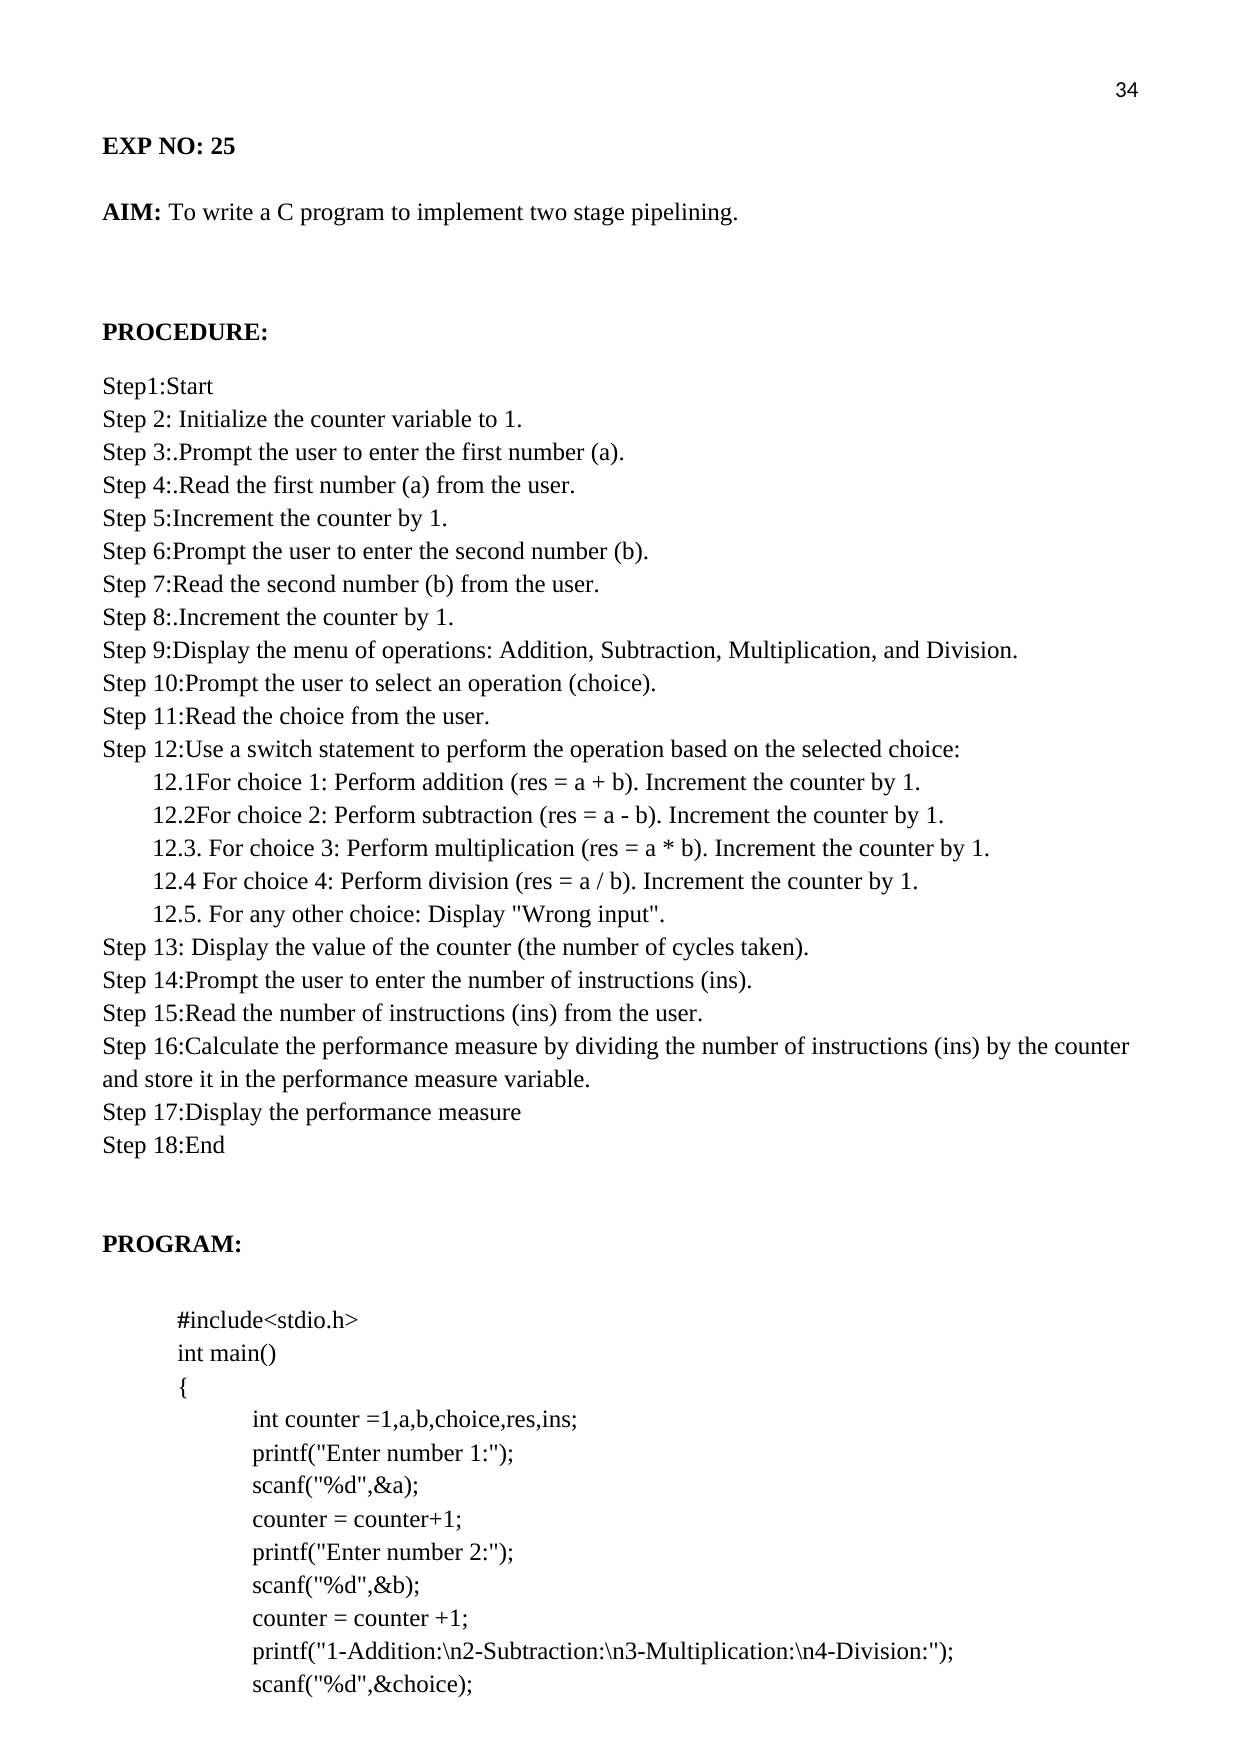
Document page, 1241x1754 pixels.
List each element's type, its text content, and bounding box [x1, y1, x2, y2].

text 12.3. For choice 3: Perform multiplication (res = a * b). Increment the counter by 1. [102, 833, 1138, 862]
text scanf("%d",&b); [177, 1570, 1138, 1598]
text Step 14:Prompt the user to enter the number of instructions (ins). [102, 965, 1138, 994]
text Step 4:.Read the first number (a) from the user. [102, 470, 1138, 499]
text int counter =1,a,b,choice,res,ins; [177, 1404, 1138, 1433]
text Step1:Start [102, 371, 1138, 399]
text Step 6:Prompt the user to enter the second number (b). [102, 536, 1138, 565]
text PROGRAM: [102, 1229, 1138, 1258]
text Step 18:End [102, 1130, 1138, 1159]
text scanf("%d",&a); [177, 1471, 1138, 1499]
text printf("1-Addition:\n2-Subtraction:\n3-Multiplication:\n4-Division:"); [177, 1636, 1138, 1664]
text Step 11:Read the choice from the user. [102, 701, 1138, 730]
text Step 15:Read the number of instructions (ins) from the user. [102, 998, 1138, 1027]
text 12.5. For any other choice: Display "Wrong input". [102, 899, 1138, 928]
text { [177, 1372, 1138, 1400]
text Step 5:Increment the counter by 1. [102, 503, 1138, 532]
text Step 13: Display the value of the counter (the number of cycles taken). [102, 932, 1138, 961]
text Step 17:Display the performance measure [102, 1097, 1138, 1126]
text Step 8:.Increment the counter by 1. [102, 602, 1138, 631]
text 12.4 For choice 4: Perform division (res = a / b). Increment the counter by 1. [102, 866, 1138, 895]
text printf("Enter number 1:"); [177, 1438, 1138, 1466]
text printf("Enter number 2:"); [177, 1537, 1138, 1565]
text Step 3:.Prompt the user to enter the first number (a). [102, 437, 1138, 466]
text 12.2For choice 2: Perform subtraction (res = a - b). Increment the counter by 1. [102, 800, 1138, 829]
text AIM: To write a C program to implement two stage pipelining. [102, 197, 1138, 226]
text #include<stdio.h> [177, 1306, 1138, 1334]
text scanf("%d",&choice); [177, 1669, 1138, 1697]
text PROCEDURE: [102, 317, 1138, 346]
text counter = counter +1; [177, 1603, 1138, 1631]
text Step 7:Read the second number (b) from the user. [102, 569, 1138, 598]
text Step 12:Use a switch statement to perform the operation based on the selected choice: [102, 734, 1138, 763]
text counter = counter+1; [177, 1504, 1138, 1532]
text EXP NO: 25 [102, 131, 1138, 160]
text 12.1For choice 1: Perform addition (res = a + b). Increment the counter by 1. [102, 767, 1138, 796]
text Step 2: Initialize the counter variable to 1. [102, 404, 1138, 433]
text Step 9:Display the menu of operations: Addition, Subtraction, Multiplication, and Division. [102, 635, 1138, 664]
text Step 16:Calculate the performance measure by dividing the number of instructions (ins) by the counter and store it in the performance measure variable. [102, 1031, 1138, 1093]
text int main() [177, 1338, 1138, 1367]
text Step 10:Prompt the user to select an operation (choice). [102, 668, 1138, 697]
